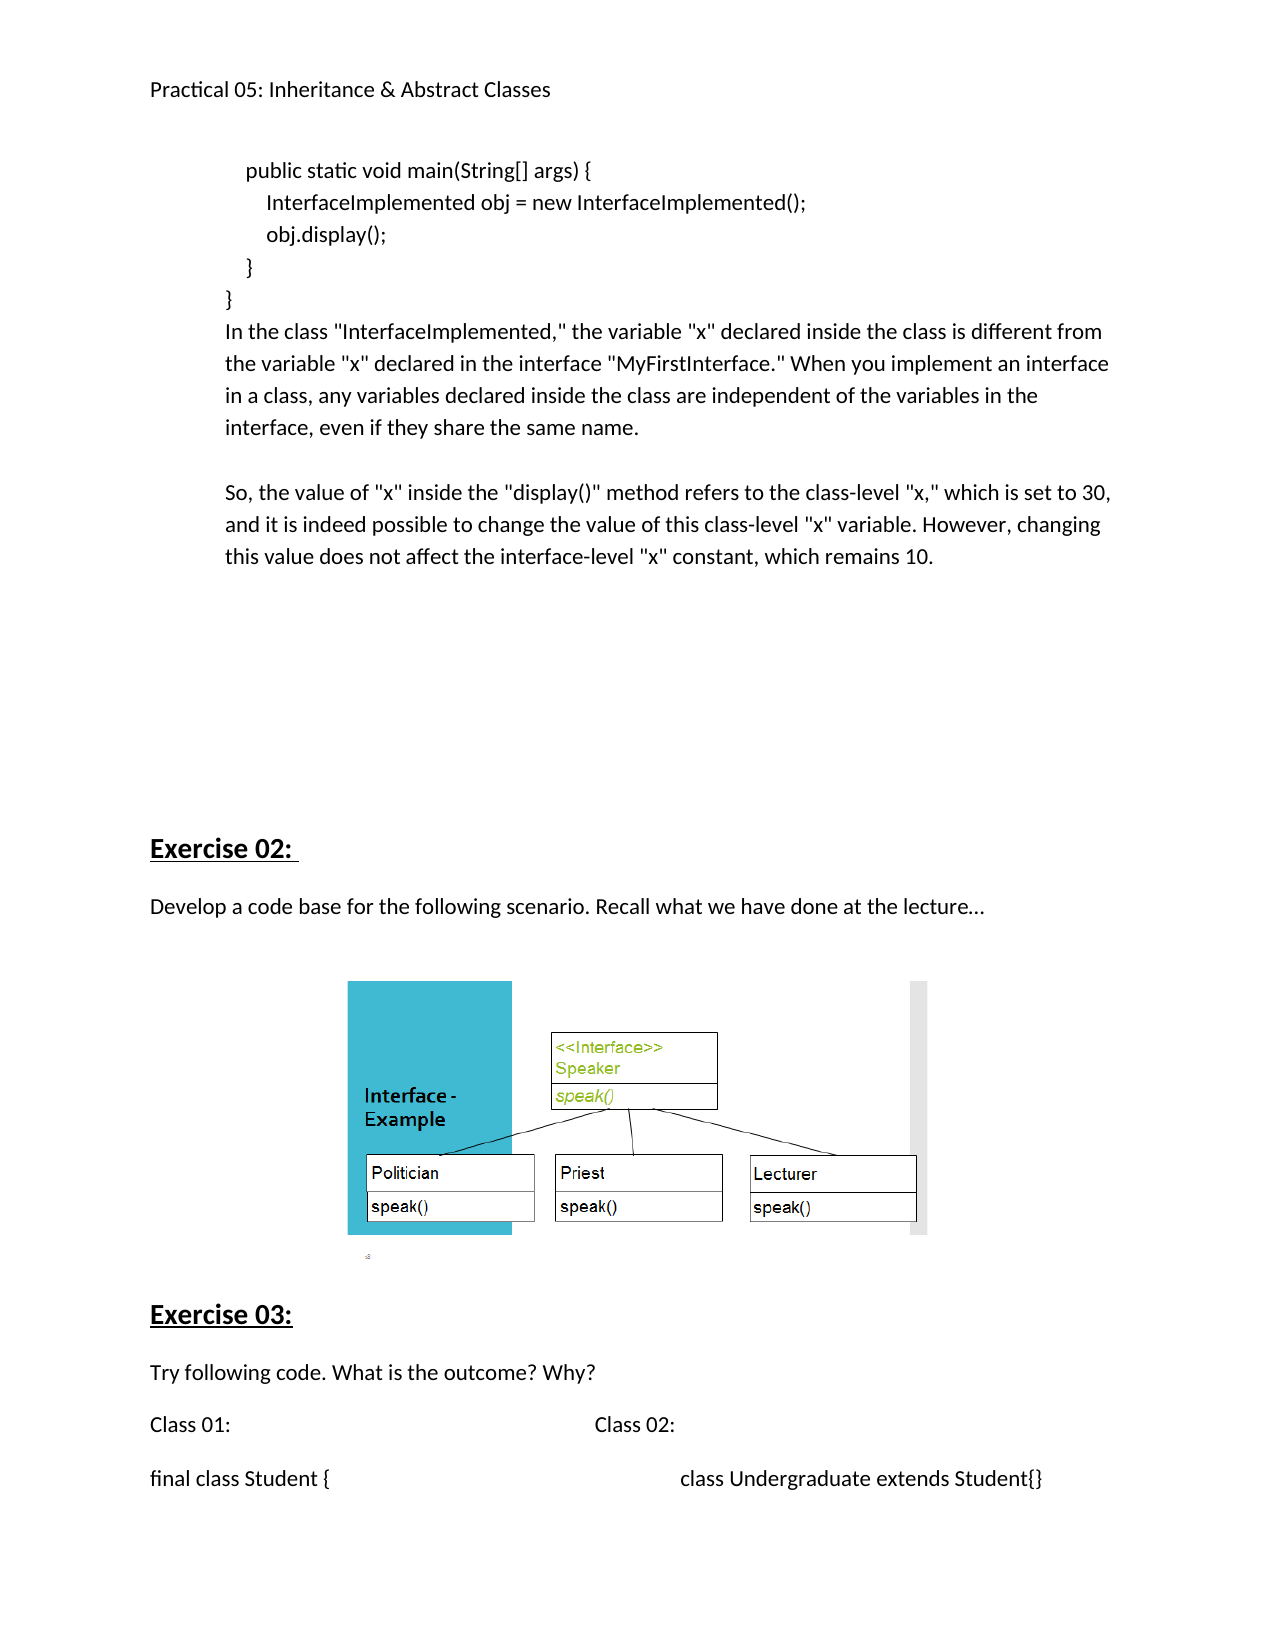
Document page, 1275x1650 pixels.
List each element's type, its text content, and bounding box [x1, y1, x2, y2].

text Try following code. What is the outcome? Why? [150, 1358, 1125, 1386]
list InterfaceImplemented obj = new InterfaceImplemented(); [225, 188, 1125, 216]
list } [225, 253, 1125, 281]
list So, the value of "x" inside the "display()" method refers to the class-level "x," which is set to 30, and it is indeed possible to change the value of this class-level "x" variable. However, changing this value does not affect the interface-level "x" constant, which remains 10. [225, 478, 1125, 570]
text Exercise 02: [150, 830, 1125, 866]
text Class 01: Class 02: [150, 1411, 1125, 1439]
text Exercise 03: [150, 1296, 1125, 1331]
picture [347, 945, 928, 1271]
list obj.display(); [225, 220, 1125, 248]
list } [225, 285, 1125, 313]
text Develop a code base for the following scenario. Recall what we have done at the lecture… [150, 892, 1125, 920]
list In the class "InterfaceImplemented," the variable "x" declared inside the class is different from the variable "x" declared in the interface "MyFirstInterface." When you implement an interface in a class, any variables declared inside the class are independent of the variables in the interface, even if they share the same name. [225, 317, 1125, 442]
text final class Student { class Undergraduate extends Student{} [150, 1464, 1125, 1492]
list public static void main(String[] args) { [225, 156, 1125, 184]
